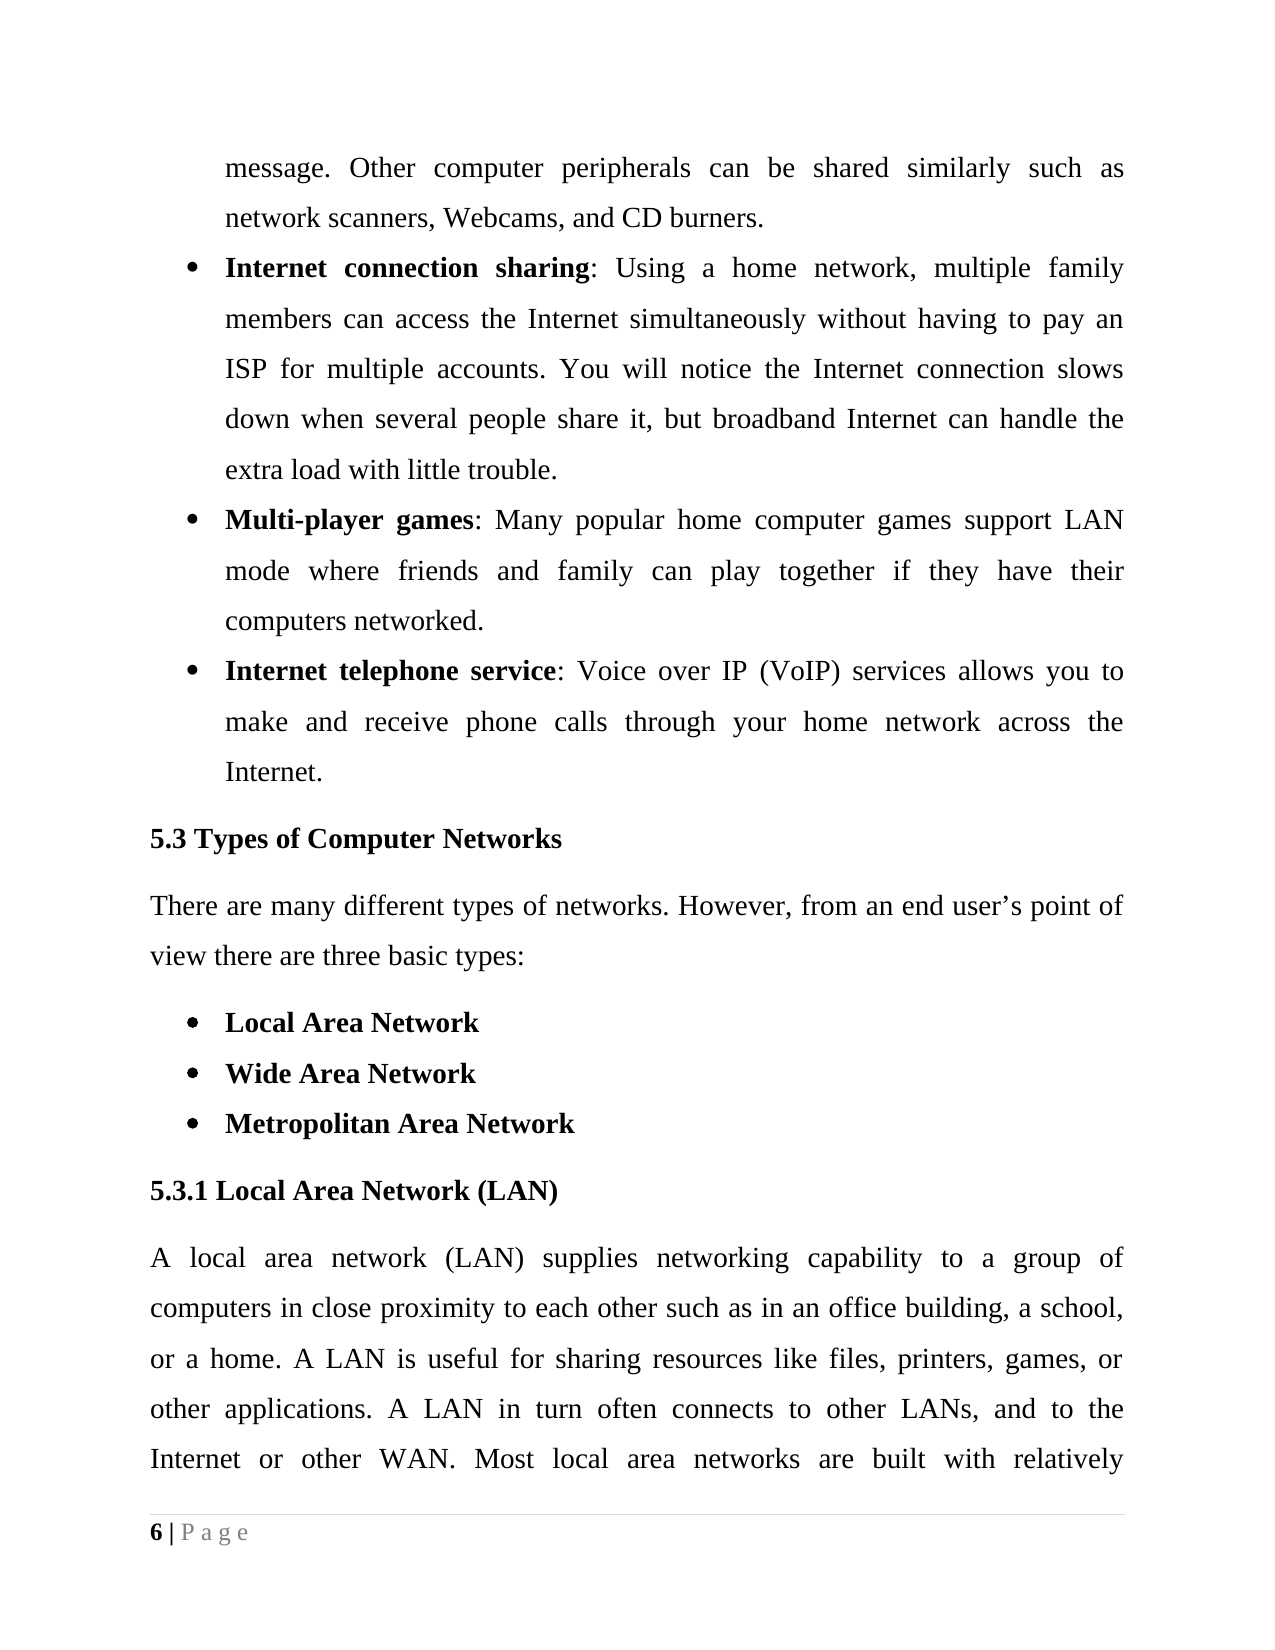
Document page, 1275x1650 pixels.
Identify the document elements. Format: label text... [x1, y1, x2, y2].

list Multi-player games: Many popular home computer games support LAN mode where friends and family can play together if they have their computers networked. [187, 502, 1125, 637]
list Internet telephone service: Voice over IP (VoIP) services allows you to make and receive phone calls through your home network across the Internet. [187, 653, 1125, 788]
text There are many different types of networks. However, from an end user’s point of view there are three basic types: [150, 888, 1125, 972]
text 5.3.1 Local Area Network (LAN) [150, 1173, 1125, 1207]
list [187, 150, 1125, 234]
text 5.3 Types of Computer Networks [150, 821, 1125, 854]
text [150, 1240, 1125, 1475]
list Wide Area Network [187, 1056, 1125, 1089]
list Local Area Network [187, 1005, 1125, 1039]
list Internet connection sharing: Using a home network, multiple family members can access the Internet simultaneously without having to pay an ISP for multiple accounts. You will notice the Internet connection slows down when several people share it, but broadband Internet can handle the extra load with little trouble. [187, 251, 1125, 486]
list Metropolitan Area Network [187, 1106, 1125, 1140]
